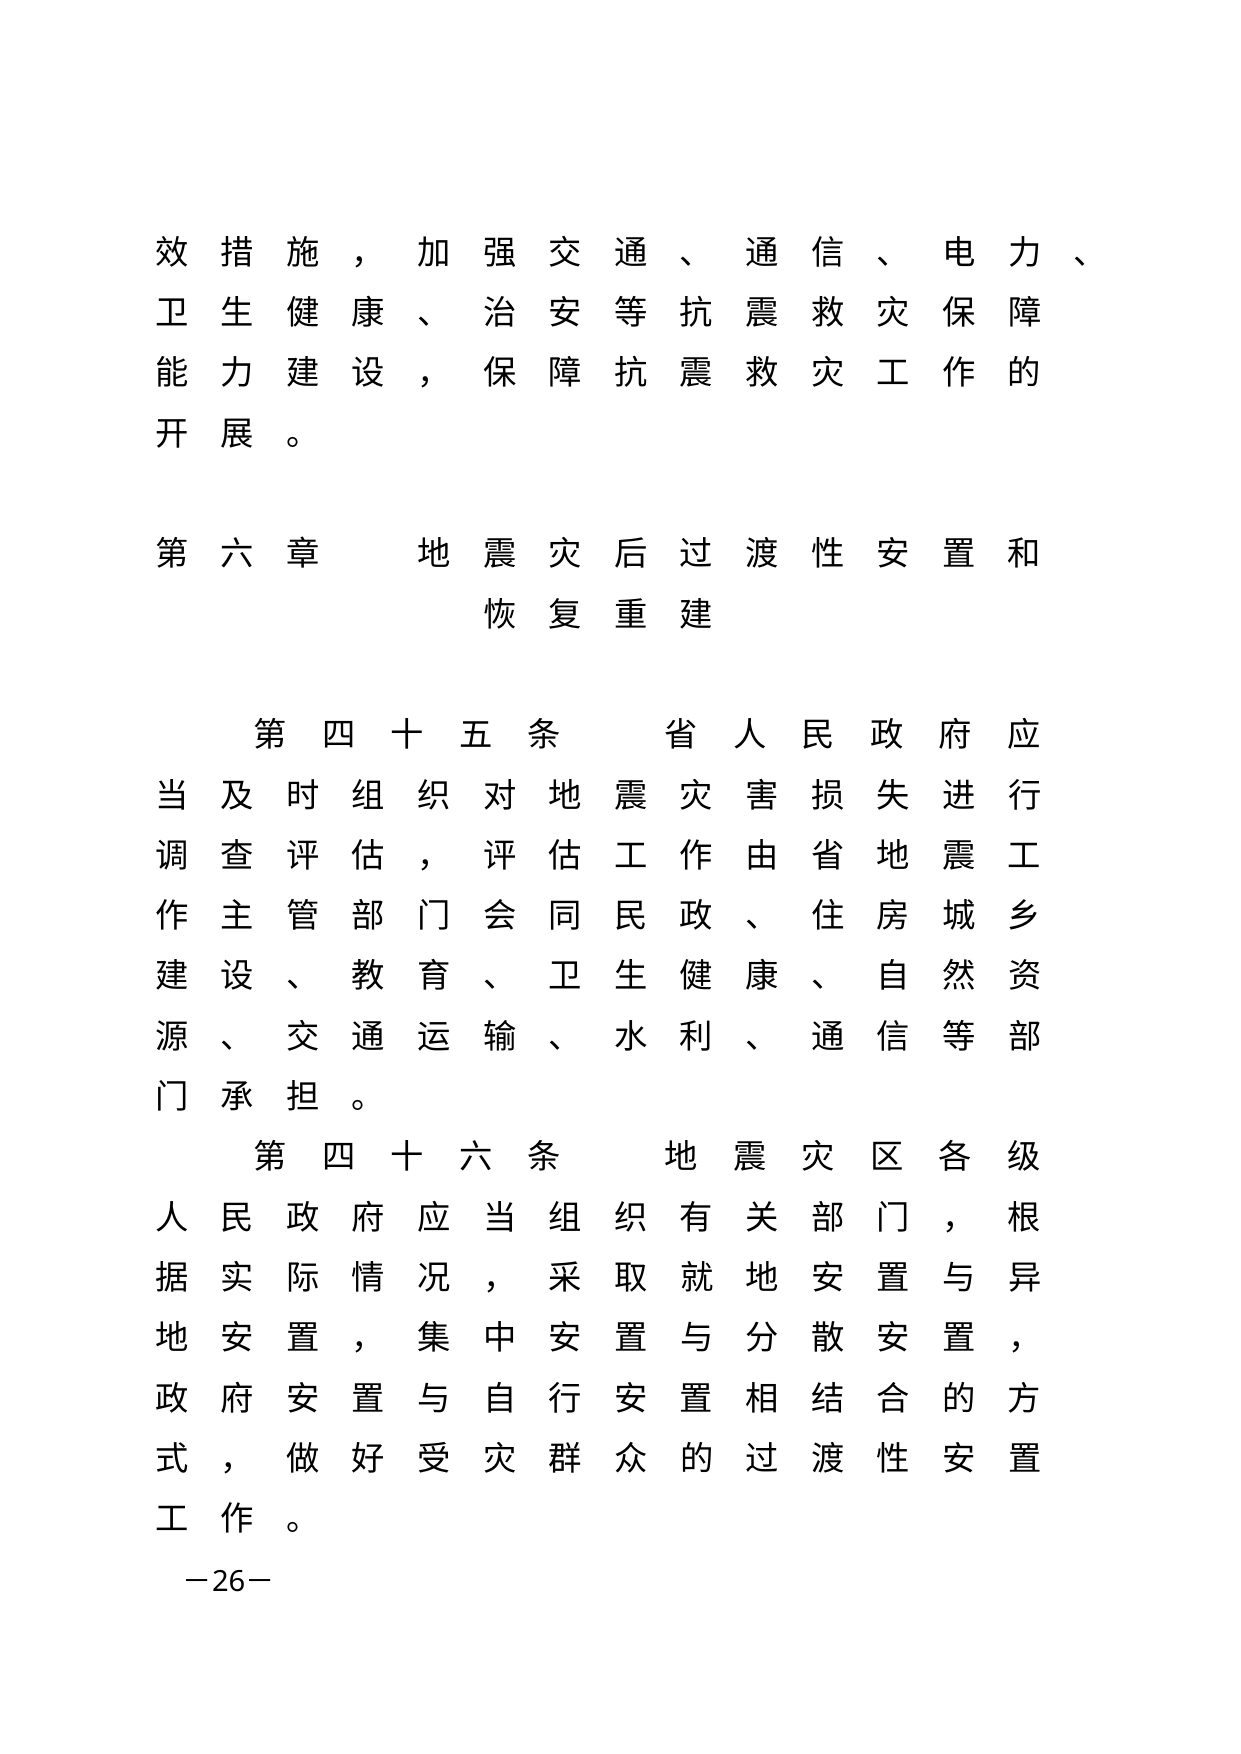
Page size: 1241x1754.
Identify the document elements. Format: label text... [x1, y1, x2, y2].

text 第四十五条 省人民政府应当及时组织对地震灾害损失进行调查评估，评估工作由省地震工作主管部门会同民政、住房城乡建设、教育、卫生健康、自然资源、交通运输、水利、通信等部门承担。 [155, 702, 1073, 1124]
text 第四十六条 地震灾区各级人民政府应当组织有关部门，根据实际情况，采取就地安置与异地安置，集中安置与分散安置，政府安置与自行安置相结合的方式，做好受灾群众的过渡性安置工作。 [155, 1124, 1073, 1546]
text 第六章 地震灾后过渡性安置和恢复重建 [155, 521, 1073, 642]
text 第四十四条 各级人民政府有关部门应当协调配合，采取有效措施，加强交通、通信、电力、卫生健康、治安等抗震救灾保障能力建设，保障抗震救灾工作的开展。 [155, 219, 1073, 461]
